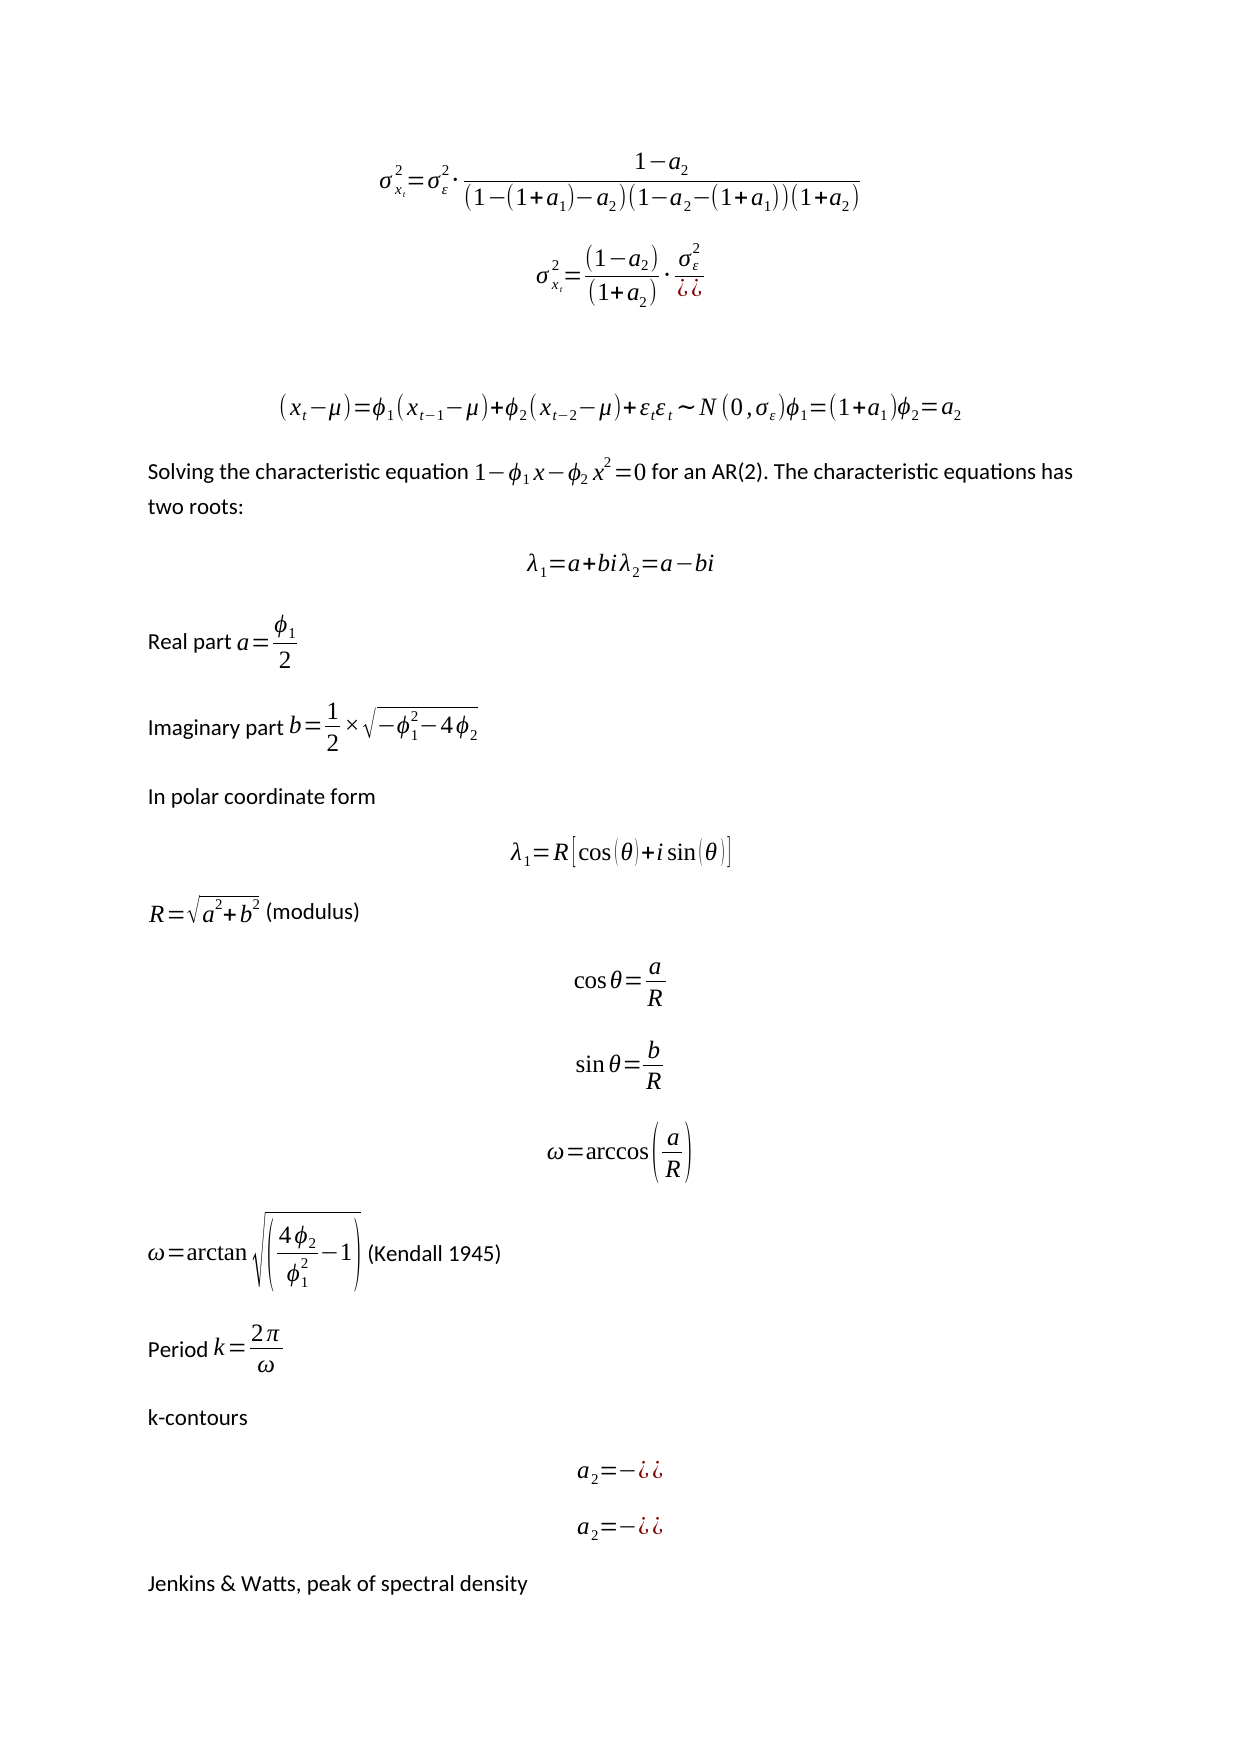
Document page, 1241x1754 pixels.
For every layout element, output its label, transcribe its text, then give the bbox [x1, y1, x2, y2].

text Solving the characteristic equation for an AR(2). The characteristic equations has two roots: [148, 453, 1093, 521]
text (modulus) [148, 894, 1093, 928]
text Imaginary part [148, 698, 1093, 757]
text (Kendall 1945) [148, 1211, 1093, 1294]
text Period [148, 1319, 1093, 1378]
text k-contours [148, 1403, 1093, 1431]
text Jenkins & Watts, peak of spectral density [148, 1569, 1093, 1597]
text In polar coordinate form [148, 782, 1093, 810]
text Real part [148, 610, 1093, 673]
